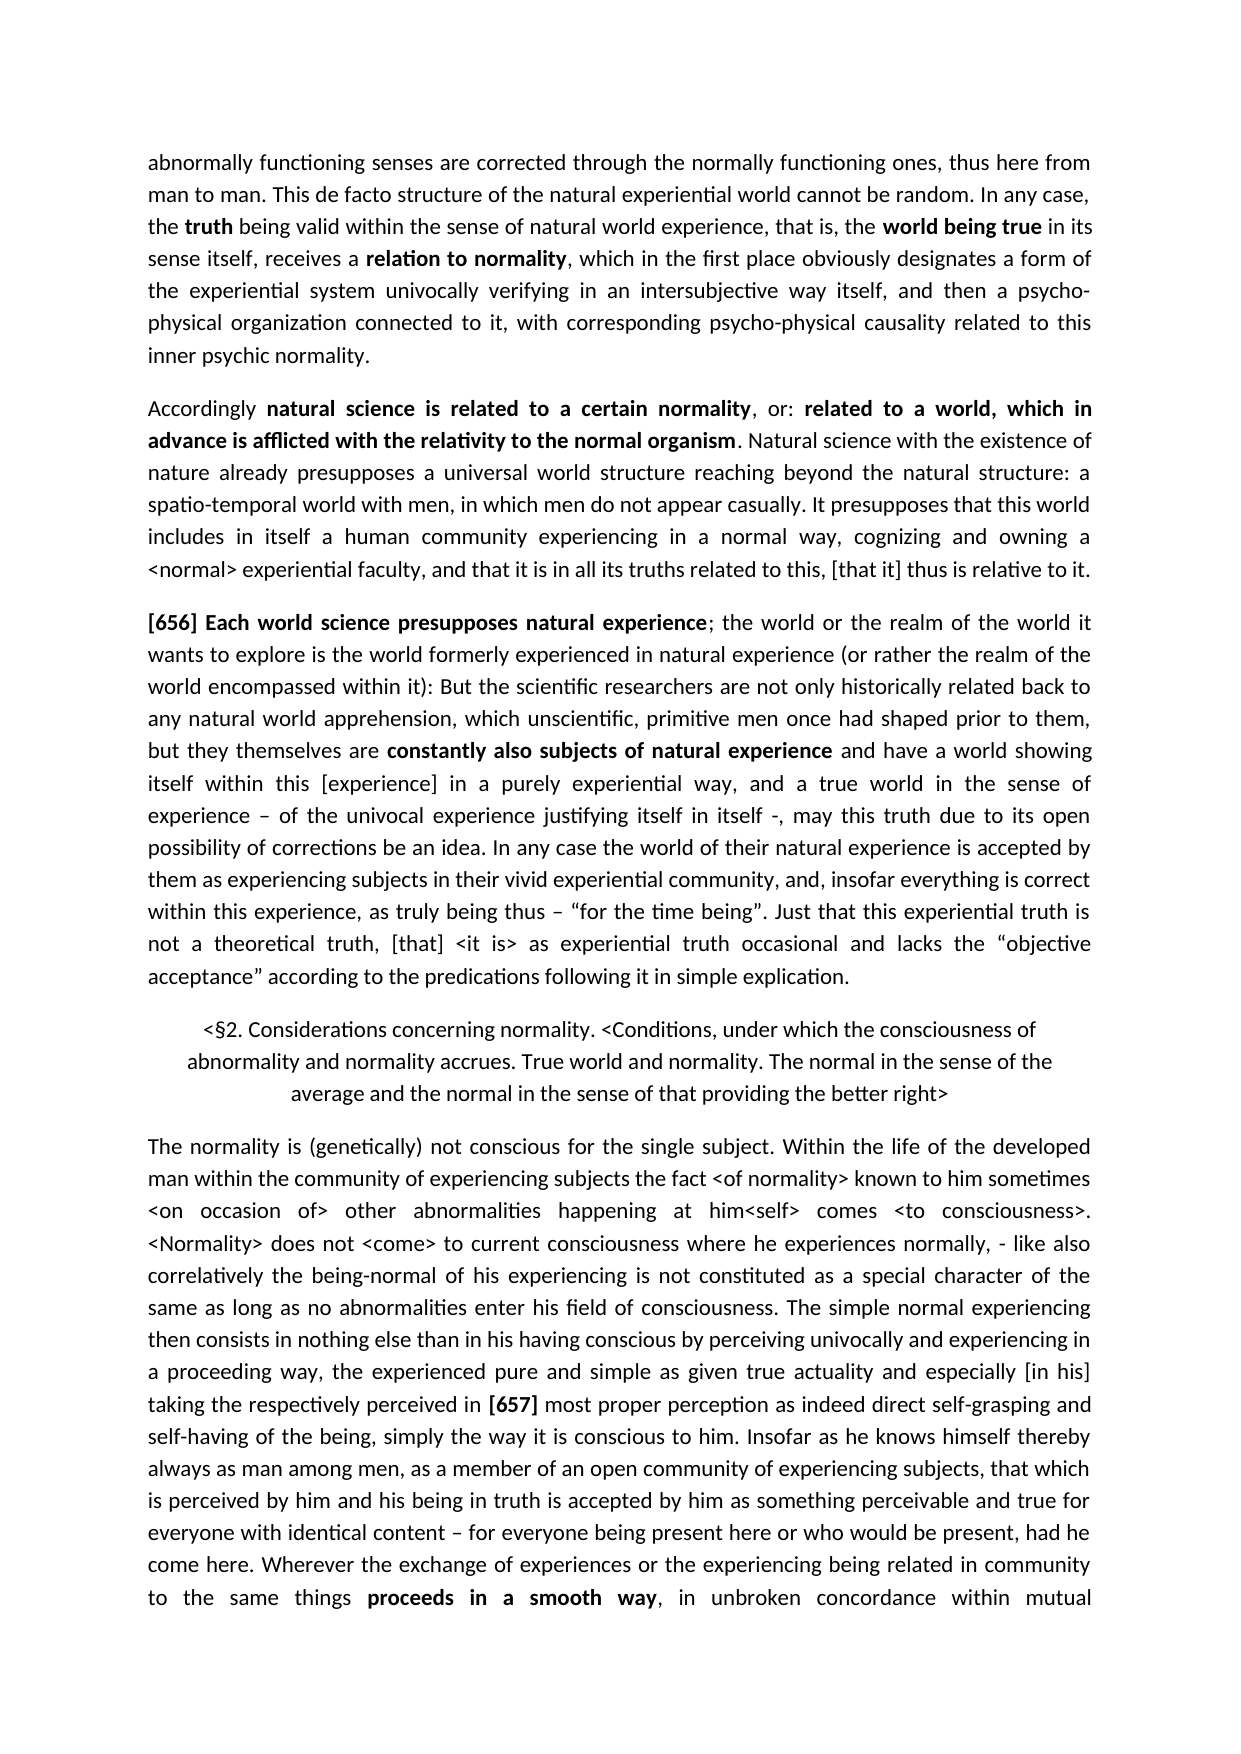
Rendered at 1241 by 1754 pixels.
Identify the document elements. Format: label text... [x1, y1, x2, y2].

text <§2. Considerations concerning normality. <Conditions, under which the consciousness of abnormality and normality accrues. True world and normality. The normal in the sense of the average and the normal in the sense of that providing the better right> [148, 1015, 1093, 1107]
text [148, 148, 1093, 369]
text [148, 1132, 1093, 1611]
text Accordingly natural science is related to a certain normality, or: related to a world, which in advance is afflicted with the relativity to the normal organism. Natural science with the existence of nature already presupposes a universal world structure reaching beyond the natural structure: a spatio-temporal world with men, in which men do not appear casually. It presupposes that this world includes in itself a human community experiencing in a normal way, cognizing and owning a <normal> experiential faculty, and that it is in all its truths related to this, [that it] thus is relative to it. [148, 394, 1093, 583]
text [656] Each world science presupposes natural experience; the world or the realm of the world it wants to explore is the world formerly experienced in natural experience (or rather the realm of the world encompassed within it): But the scientific researchers are not only historically related back to any natural world apprehension, which unscientific, primitive men once had shaped prior to them, but they themselves are constantly also subjects of natural experience and have a world showing itself within this [experience] in a purely experiential way, and a true world in the sense of experience – of the univocal experience justifying itself in itself -, may this truth due to its open possibility of corrections be an idea. In any case the world of their natural experience is accepted by them as experiencing subjects in their vivid experiential community, and, insofar everything is correct within this experience, as truly being thus – “for the time being”. Just that this experiential truth is not a theoretical truth, [that] <it is> as experiential truth occasional and lacks the “objective acceptance” according to the predications following it in simple explication. [148, 608, 1093, 990]
